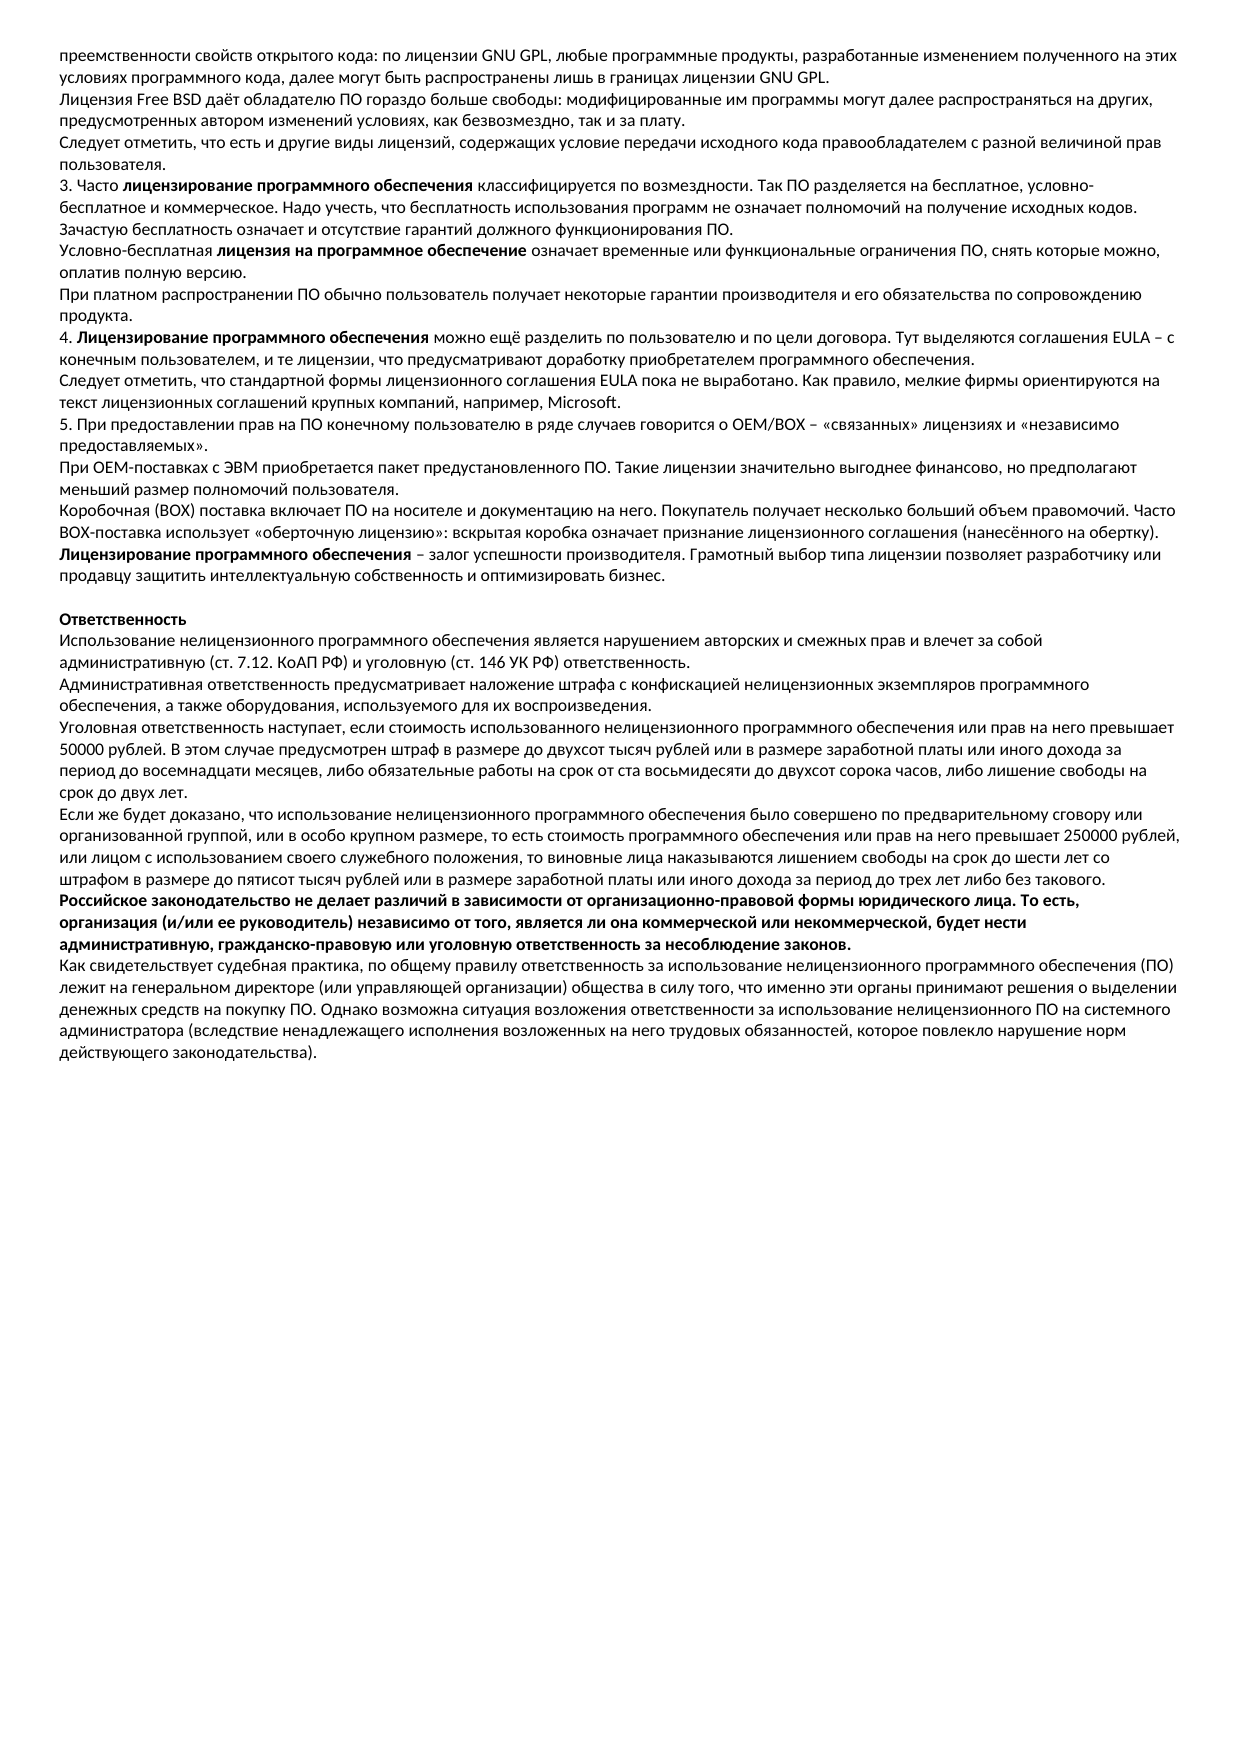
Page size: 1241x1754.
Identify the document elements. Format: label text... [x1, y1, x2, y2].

text Административная ответственность предусматривает наложение штрафа с конфискацией нелицензионных экземпляров программного обеспечения, а также оборудования, используемого для их воспроизведения. [59, 673, 1181, 716]
text 5. При предоставлении прав на ПО конечному пользователю в ряде случаев говорится о OEM/BOX – «связанных» лицензиях и «независимо предоставляемых». [59, 413, 1181, 456]
text Следует отметить, что есть и другие виды лицензий, содержащих условие передачи исходного кода правообладателем с разной величиной прав пользователя. [59, 131, 1181, 174]
text При OEM-поставках с ЭВМ приобретается пакет предустановленного ПО. Такие лицензии значительно выгоднее финансово, но предполагают меньший размер полномочий пользователя. [59, 456, 1181, 499]
text Уголовная ответственность наступает, если стоимость использованного нелицензионного программного обеспечения или прав на него превышает 50000 рублей. В этом случае предусмотрен штраф в размере до двухсот тысяч рублей или в размере заработной платы или иного дохода за период до восемнадцати месяцев, либо обязательные работы на срок от ста восьмидесяти до двухсот сорока часов, либо лишение свободы на срок до двух лет. [59, 716, 1181, 803]
text Лицензия Free BSD даёт обладателю ПО гораздо больше свободы: модифицированные им программы могут далее распространяться на других, предусмотренных автором изменений условиях, как безвозмездно, так и за плату. [59, 88, 1181, 131]
text Если же будет доказано, что использование нелицензионного программного обеспечения было совершено по предварительному сговору или организованной группой, или в особо крупном размере, то есть стоимость программного обеспечения или прав на него превышает 250000 рублей, или лицом с использованием своего служебного положения, то виновные лица наказываются лишением свободы на срок до шести лет со штрафом в размере до пятисот тысяч рублей или в размере заработной платы или иного дохода за период до трех лет либо без такового. [59, 803, 1181, 889]
text При платном распространении ПО обычно пользователь получает некоторые гарантии производителя и его обязательства по сопровождению продукта. [59, 283, 1181, 326]
text Следует отметить, что стандартной формы лицензионного соглашения EULA пока не выработано. Как правило, мелкие фирмы ориентируются на текст лицензионных соглашений крупных компаний, например, Microsoft. [59, 369, 1181, 413]
text 4. Лицензирование программного обеспечения можно ещё разделить по пользователю и по цели договора. Тут выделяются соглашения EULA – с конечным пользователем, и те лицензии, что предусматривают доработку приобретателем программного обеспечения. [59, 326, 1181, 369]
text Коробочная (BOX) поставка включает ПО на носителе и документацию на него. Покупатель получает несколько больший объем правомочий. Часто BOX-поставка использует «оберточную лицензию»: вскрытая коробка означает признание лицензионного соглашения (нанесённого на обертку). [59, 499, 1181, 543]
text Как свидетельствует судебная практика, по общему правилу ответственность за использование нелицензионного программного обеспечения (ПО) лежит на генеральном директоре (или управляющей организации) общества в силу того, что именно эти органы принимают решения о выделении денежных средств на покупку ПО. Однако возможна ситуация возложения ответственности за использование нелицензионного ПО на системного администратора (вследствие ненадлежащего исполнения возложенных на него трудовых обязанностей, которое повлекло нарушение норм действующего законодательства). [59, 954, 1181, 1063]
text Российское законодательство не делает различий в зависимости от организационно-правовой формы юридического лица. То есть, организация (и/или ее руководитель) независимо от того, является ли она коммерческой или некоммерческой, будет нести административную, гражданско-правовую или уголовную ответственность за несоблюдение законов. [59, 889, 1181, 954]
text Использование нелицензионного программного обеспечения является нарушением авторских и смежных прав и влечет за собой административную (ст. 7.12. КоАП РФ) и уголовную (ст. 146 УК РФ) ответственность. [59, 629, 1181, 673]
text Ответственность [59, 608, 1181, 629]
text Лицензирование программного обеспечения – залог успешности производителя. Грамотный выбор типа лицензии позволяет разработчику или продавцу защитить интеллектуальную собственность и оптимизировать бизнес. [59, 543, 1181, 586]
text Условно-бесплатная лицензия на программное обеспечение означает временные или функциональные ограничения ПО, снять которые можно, оплатив полную версию. [59, 239, 1181, 283]
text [59, 44, 1181, 88]
text 3. Часто лицензирование программного обеспечения классифицируется по возмездности. Так ПО разделяется на бесплатное, условно-бесплатное и коммерческое. Надо учесть, что бесплатность использования программ не означает полномочий на получение исходных кодов. Зачастую бесплатность означает и отсутствие гарантий должного функционирования ПО. [59, 174, 1181, 239]
